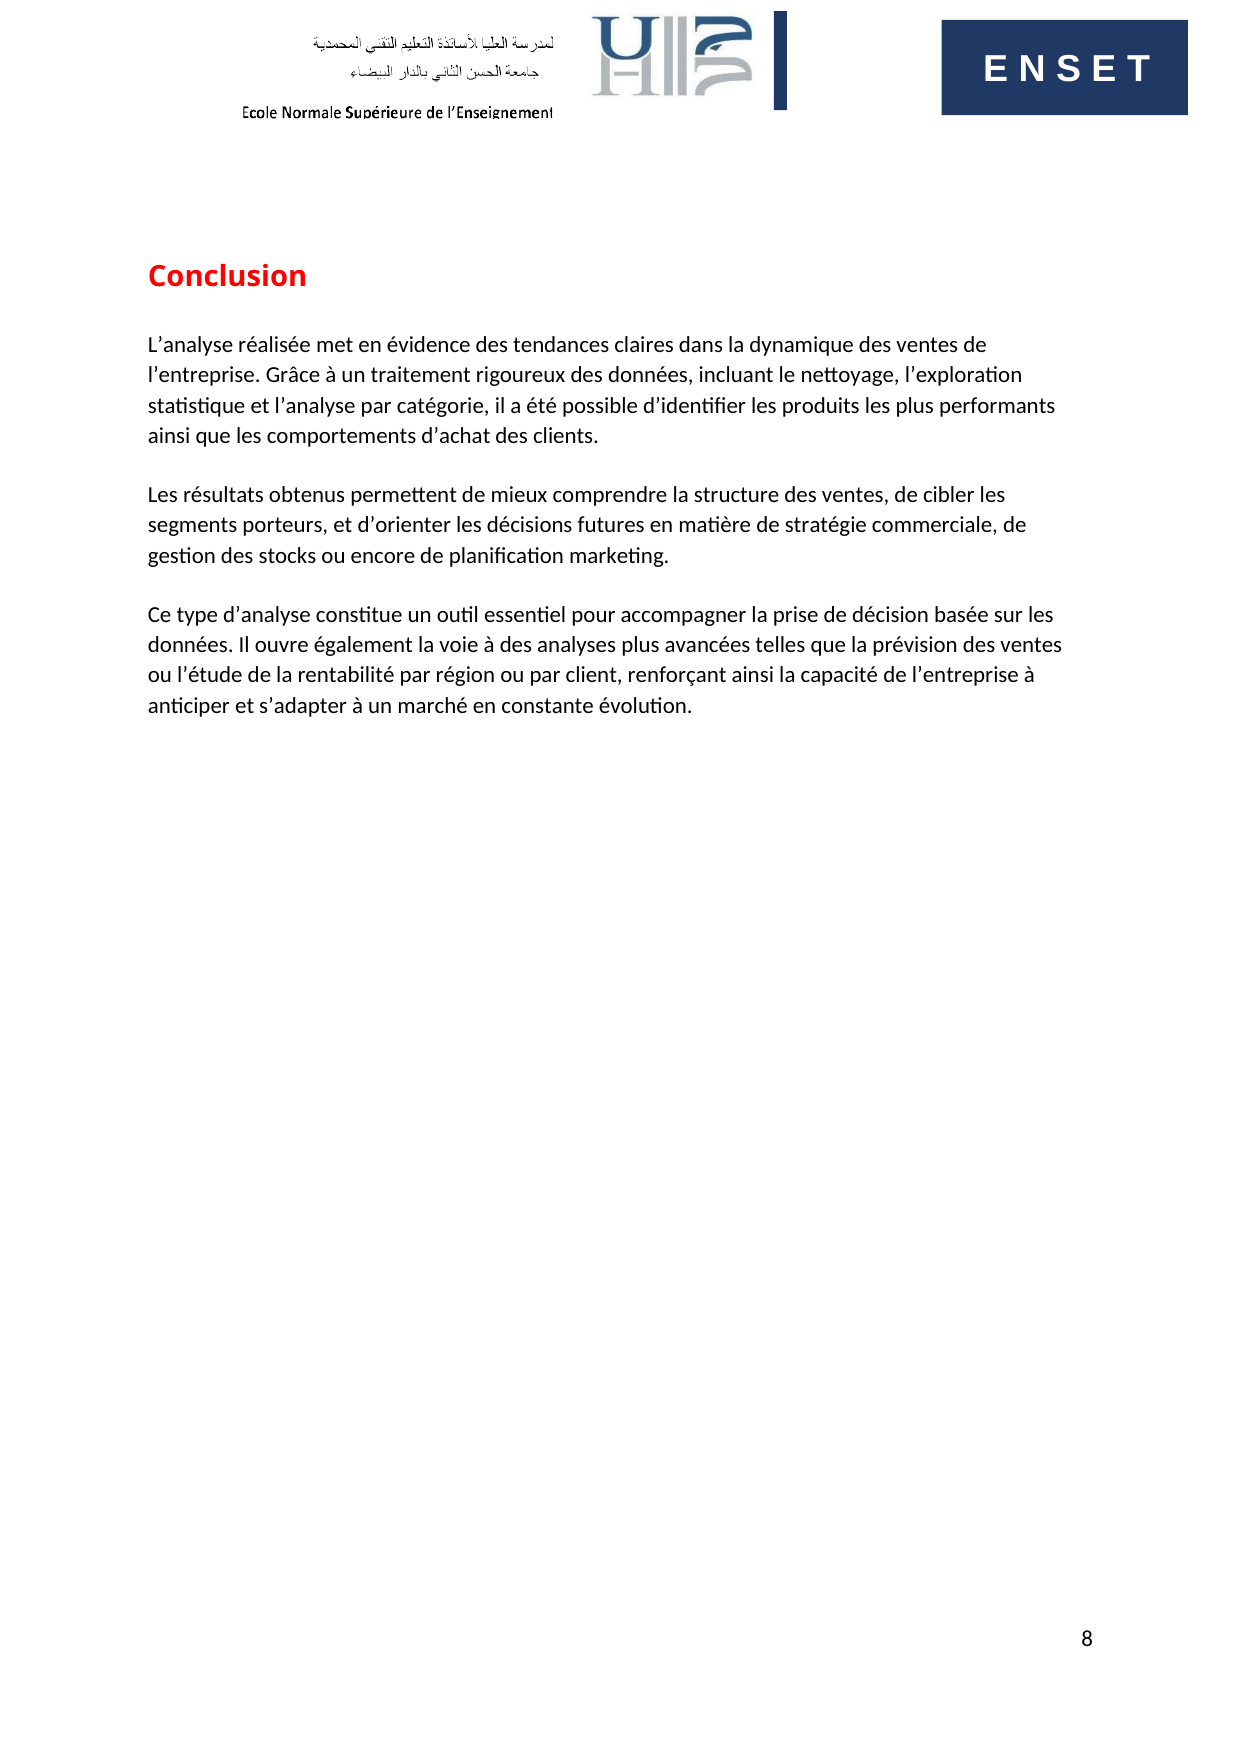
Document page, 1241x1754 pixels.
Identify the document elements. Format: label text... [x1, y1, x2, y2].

text Ce type d’analyse constitue un outil essentiel pour accompagner la prise de décision basée sur les données. Il ouvre également la voie à des analyses plus avancées telles que la prévision des ventes ou l’étude de la rentabilité par région ou par client, renforçant ainsi la capacité de l’entreprise à anticiper et s’adapter à un marché en constante évolution. [148, 600, 1093, 719]
text Les résultats obtenus permettent de mieux comprendre la structure des ventes, de cibler les segments porteurs, et d’orienter les décisions futures en matière de stratégie commerciale, de gestion des stocks ou encore de planification marketing. [148, 480, 1093, 569]
picture [590, 13, 755, 98]
picture [242, 106, 552, 119]
picture [351, 64, 539, 82]
picture [313, 34, 559, 54]
text L’analyse réalisée met en évidence des tendances claires dans la dynamique des ventes de l’entreprise. Grâce à un traitement rigoureux des données, incluant le nettoyage, l’exploration statistique et l’analyse par catégorie, il a été possible d’identifier les produits les plus performants ainsi que les comportements d’achat des clients. [148, 330, 1093, 449]
subtitle Conclusion [148, 256, 1093, 295]
